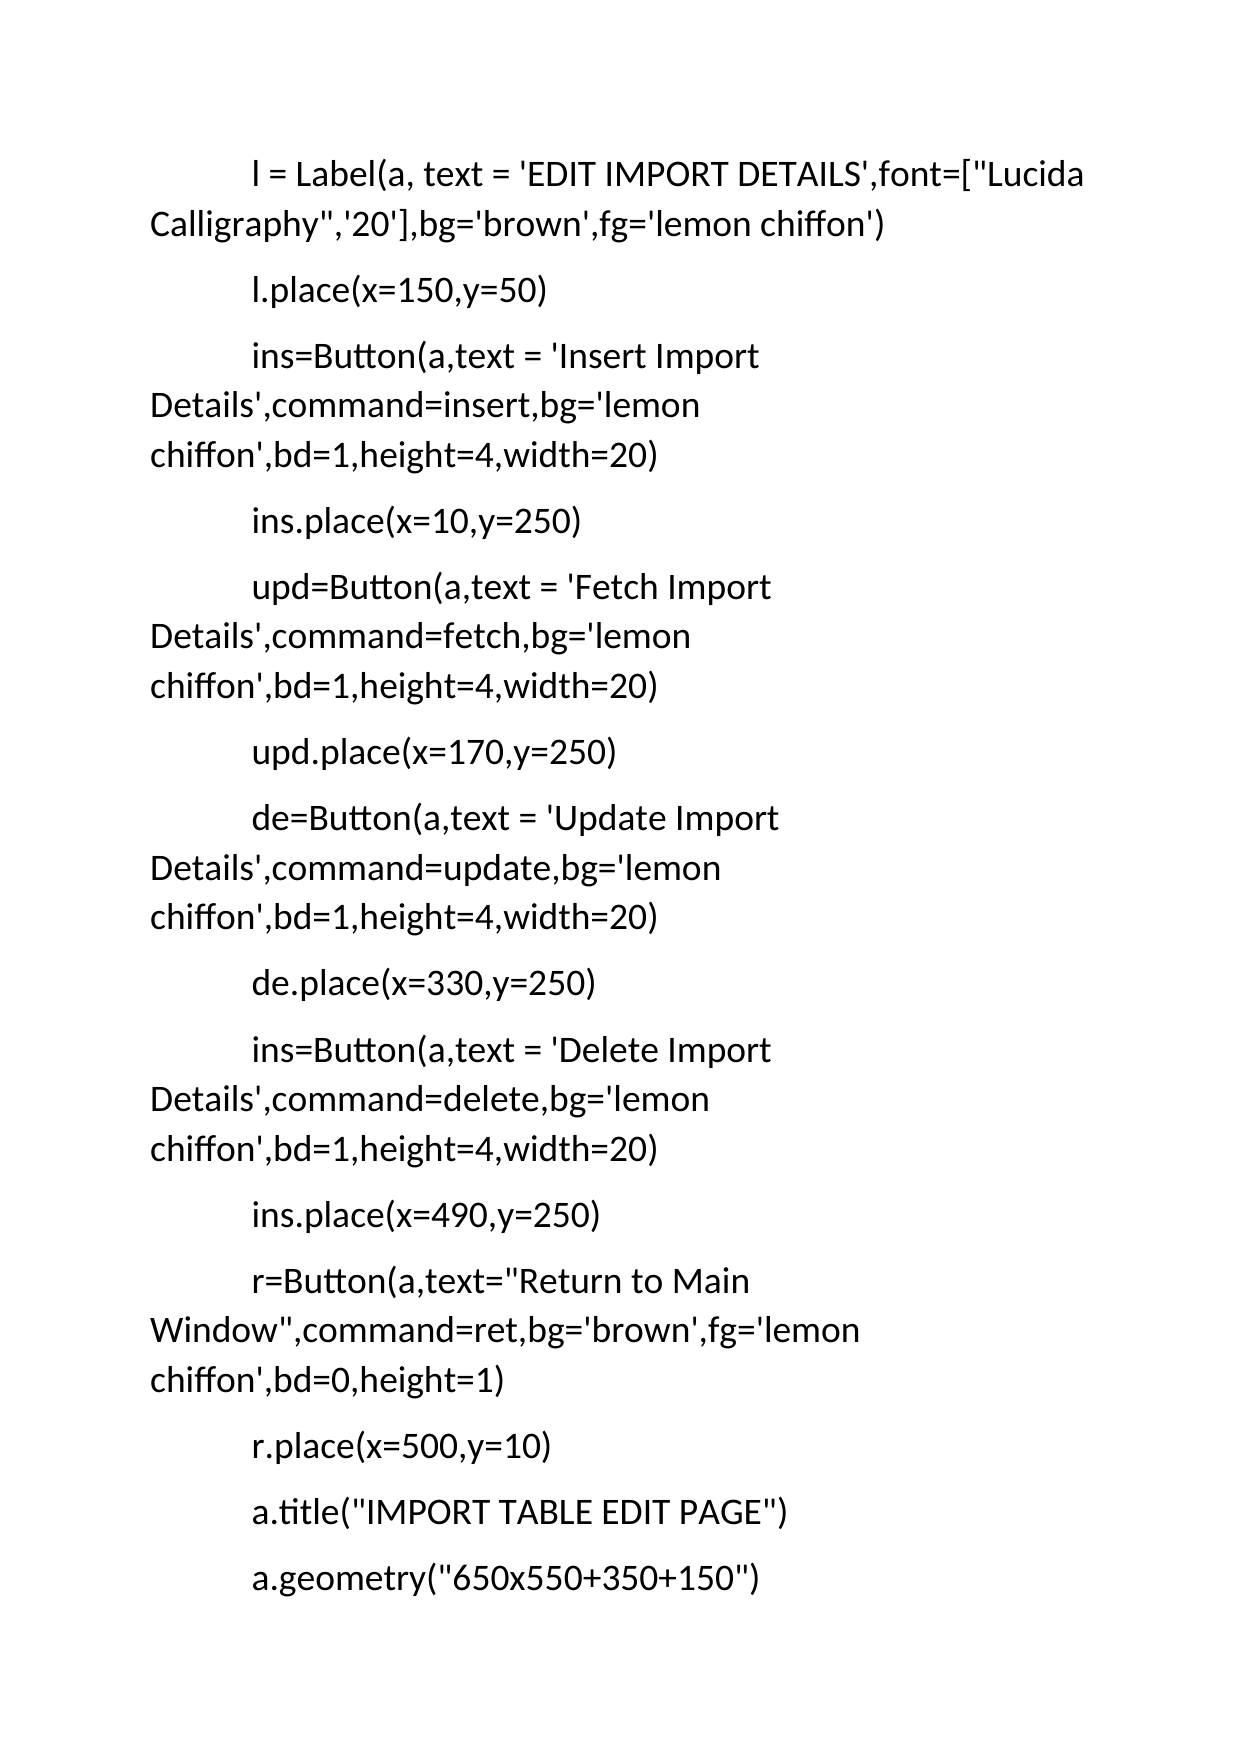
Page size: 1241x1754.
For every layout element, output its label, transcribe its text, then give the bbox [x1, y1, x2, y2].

text de=Button(a,text = 'Update Import Details',command=update,bg='lemon chiffon',bd=1,height=4,width=20) [150, 794, 1090, 939]
text a.geometry("650x550+350+150") [150, 1554, 1090, 1600]
text l.place(x=150,y=50) [150, 266, 1090, 311]
text upd.place(x=170,y=250) [150, 728, 1090, 774]
text ins.place(x=490,y=250) [150, 1191, 1090, 1236]
text r.place(x=500,y=10) [150, 1422, 1090, 1468]
text ins.place(x=10,y=250) [150, 497, 1090, 543]
text ins=Button(a,text = 'Delete Import Details',command=delete,bg='lemon chiffon',bd=1,height=4,width=20) [150, 1026, 1090, 1170]
text r=Button(a,text="Return to Main Window",command=ret,bg='brown',fg='lemon chiffon',bd=0,height=1) [150, 1257, 1090, 1402]
text l = Label(a, text = 'EDIT IMPORT DETAILS',font=["Lucida Calligraphy",'20'],bg='brown',fg='lemon chiffon') [150, 150, 1090, 245]
text ins=Button(a,text = 'Insert Import Details',command=insert,bg='lemon chiffon',bd=1,height=4,width=20) [150, 332, 1090, 477]
text de.place(x=330,y=250) [150, 959, 1090, 1005]
text upd=Button(a,text = 'Fetch Import Details',command=fetch,bg='lemon chiffon',bd=1,height=4,width=20) [150, 563, 1090, 708]
text a.title("IMPORT TABLE EDIT PAGE") [150, 1488, 1090, 1534]
